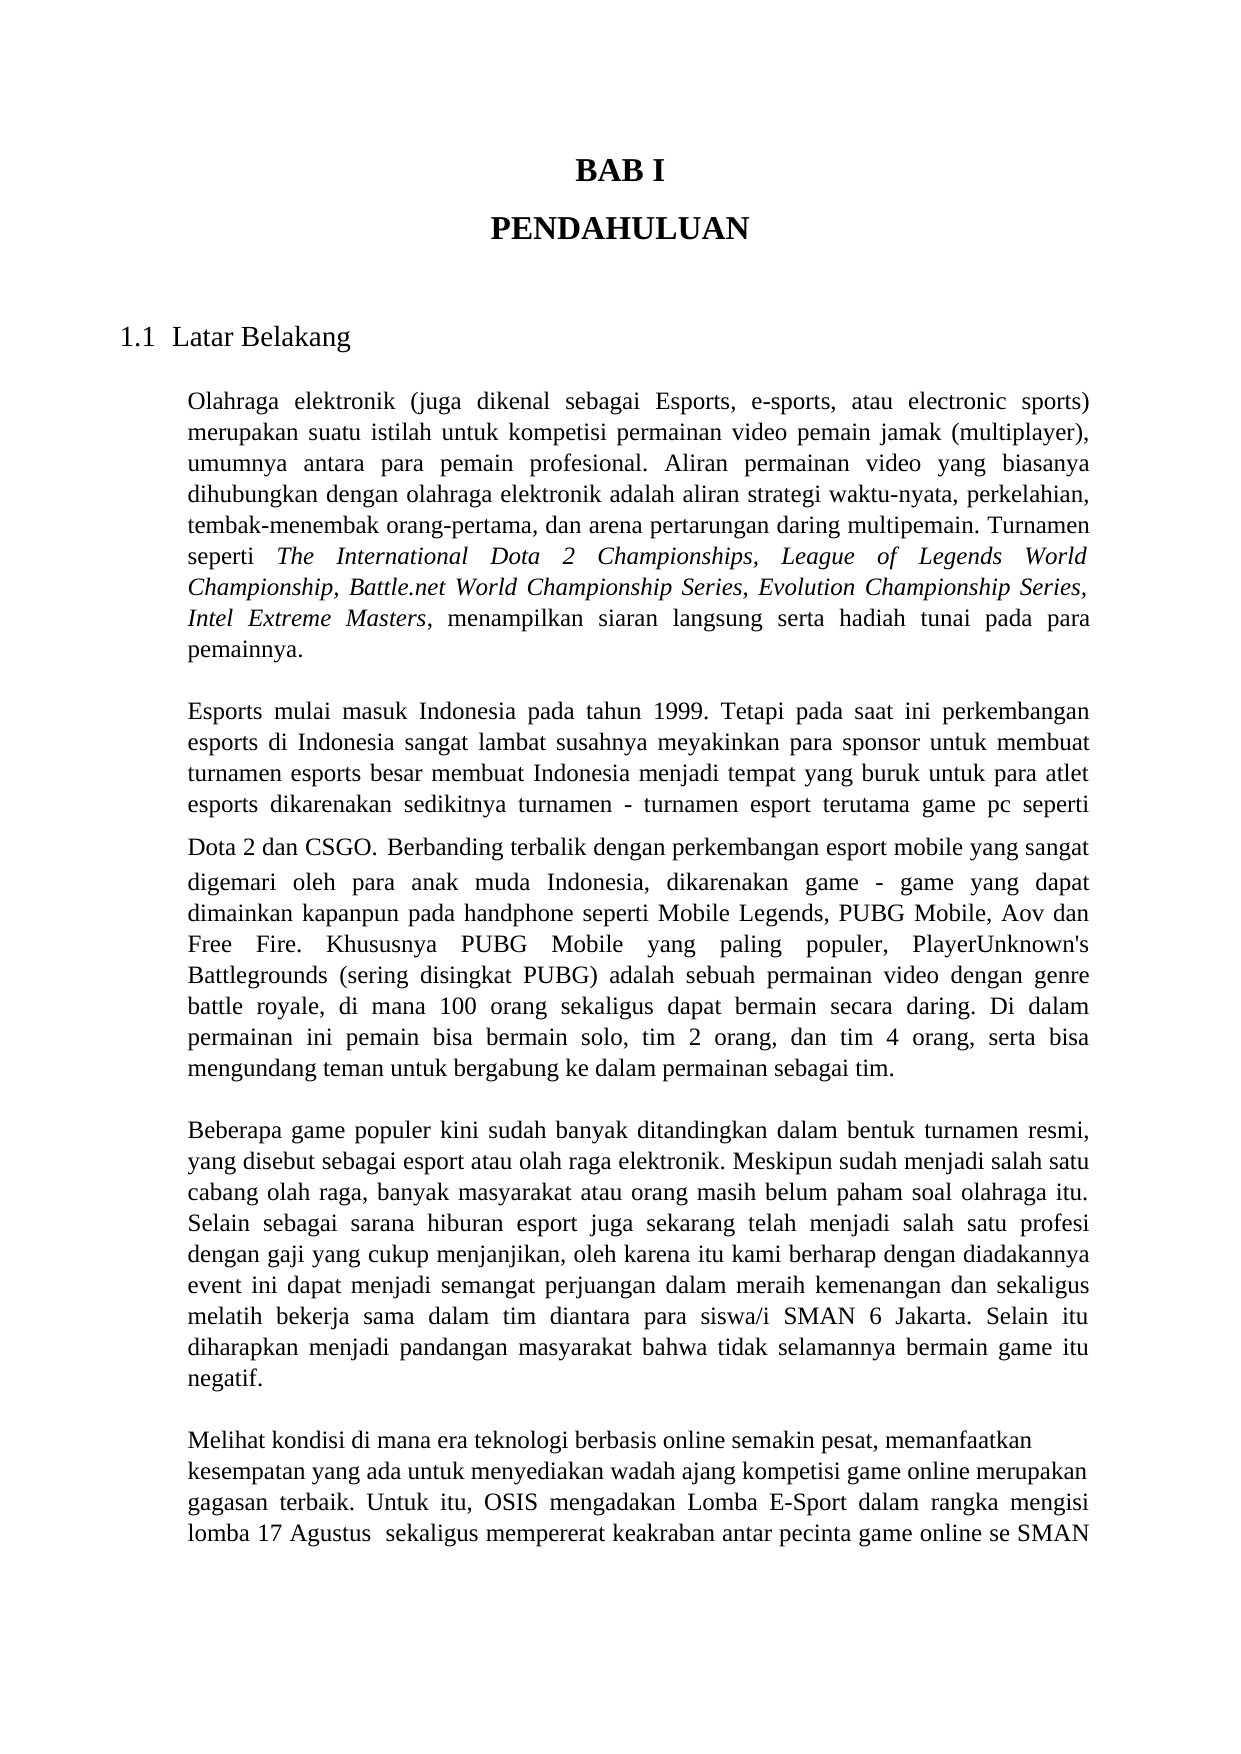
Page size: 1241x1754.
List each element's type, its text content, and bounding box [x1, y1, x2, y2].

list Melihat kondisi di mana era teknologi berbasis online semakin pesat, memanfaatkan [187, 1425, 1090, 1454]
text PENDAHULUAN [150, 208, 1090, 246]
list Esports mulai masuk Indonesia pada tahun 1999. Tetapi pada saat ini perkembangan esports di Indonesia sangat lambat susahnya meyakinkan para sponsor untuk membuat turnamen esports besar membuat Indonesia menjadi tempat yang buruk untuk para atlet esports dikarenakan sedikitnya turnamen - turnamen esport terutama game pc seperti Dota 2 dan CSGO. Berbanding terbalik dengan perkembangan esport mobile yang sangat digemari oleh para anak muda Indonesia, dikarenakan game - game yang dapat dimainkan kapanpun pada handphone seperti Mobile Legends, PUBG Mobile, Aov dan Free Fire. Khususnya PUBG Mobile yang paling populer, PlayerUnknown's Battlegrounds (sering disingkat PUBG) adalah sebuah permainan video dengan genre battle royale, di mana 100 orang sekaligus dapat bermain secara daring. Di dalam permainan ini pemain bisa bermain solo, tim 2 orang, dan tim 4 orang, serta bisa mengundang teman untuk bergabung ke dalam permainan sebagai tim. [187, 696, 1090, 1082]
list Beberapa game populer kini sudah banyak ditandingkan dalam bentuk turnamen resmi, yang disebut sebagai esport atau olah raga elektronik. Meskipun sudah menjadi salah satu cabang olah raga, banyak masyarakat atau orang masih belum paham soal olahraga itu. Selain sebagai sarana hiburan esport juga sekarang telah menjadi salah satu profesi dengan gaji yang cukup menjanjikan, oleh karena itu kami berharap dengan diadakannya event ini dapat menjadi semangat perjuangan dalam meraih kemenangan dan sekaligus melatih bekerja sama dalam tim diantara para siswa/i SMAN 6 Jakarta. Selain itu diharapkan menjadi pandangan masyarakat bahwa tidak selamannya bermain game itu negatif. [187, 1115, 1090, 1392]
list kesempatan yang ada untuk menyediakan wadah ajang kompetisi game online merupakan [187, 1456, 1090, 1485]
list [187, 1487, 1090, 1547]
text BAB I [150, 150, 1090, 188]
list Latar Belakang [119, 319, 1090, 352]
list Olahraga elektronik (juga dikenal sebagai Esports, e-sports, atau electronic sports) merupakan suatu istilah untuk kompetisi permainan video pemain jamak (multiplayer), umumnya antara para pemain profesional. Aliran permainan video yang biasanya dihubungkan dengan olahraga elektronik adalah aliran strategi waktu-nyata, perkelahian, tembak-menembak orang-pertama, dan arena pertarungan daring multipemain. Turnamen seperti The International Dota 2 Championships, League of Legends World Championship, Battle.net World Championship Series, Evolution Championship Series, Intel Extreme Masters, menampilkan siaran langsung serta hadiah tunai pada para pemainnya. [187, 386, 1090, 663]
